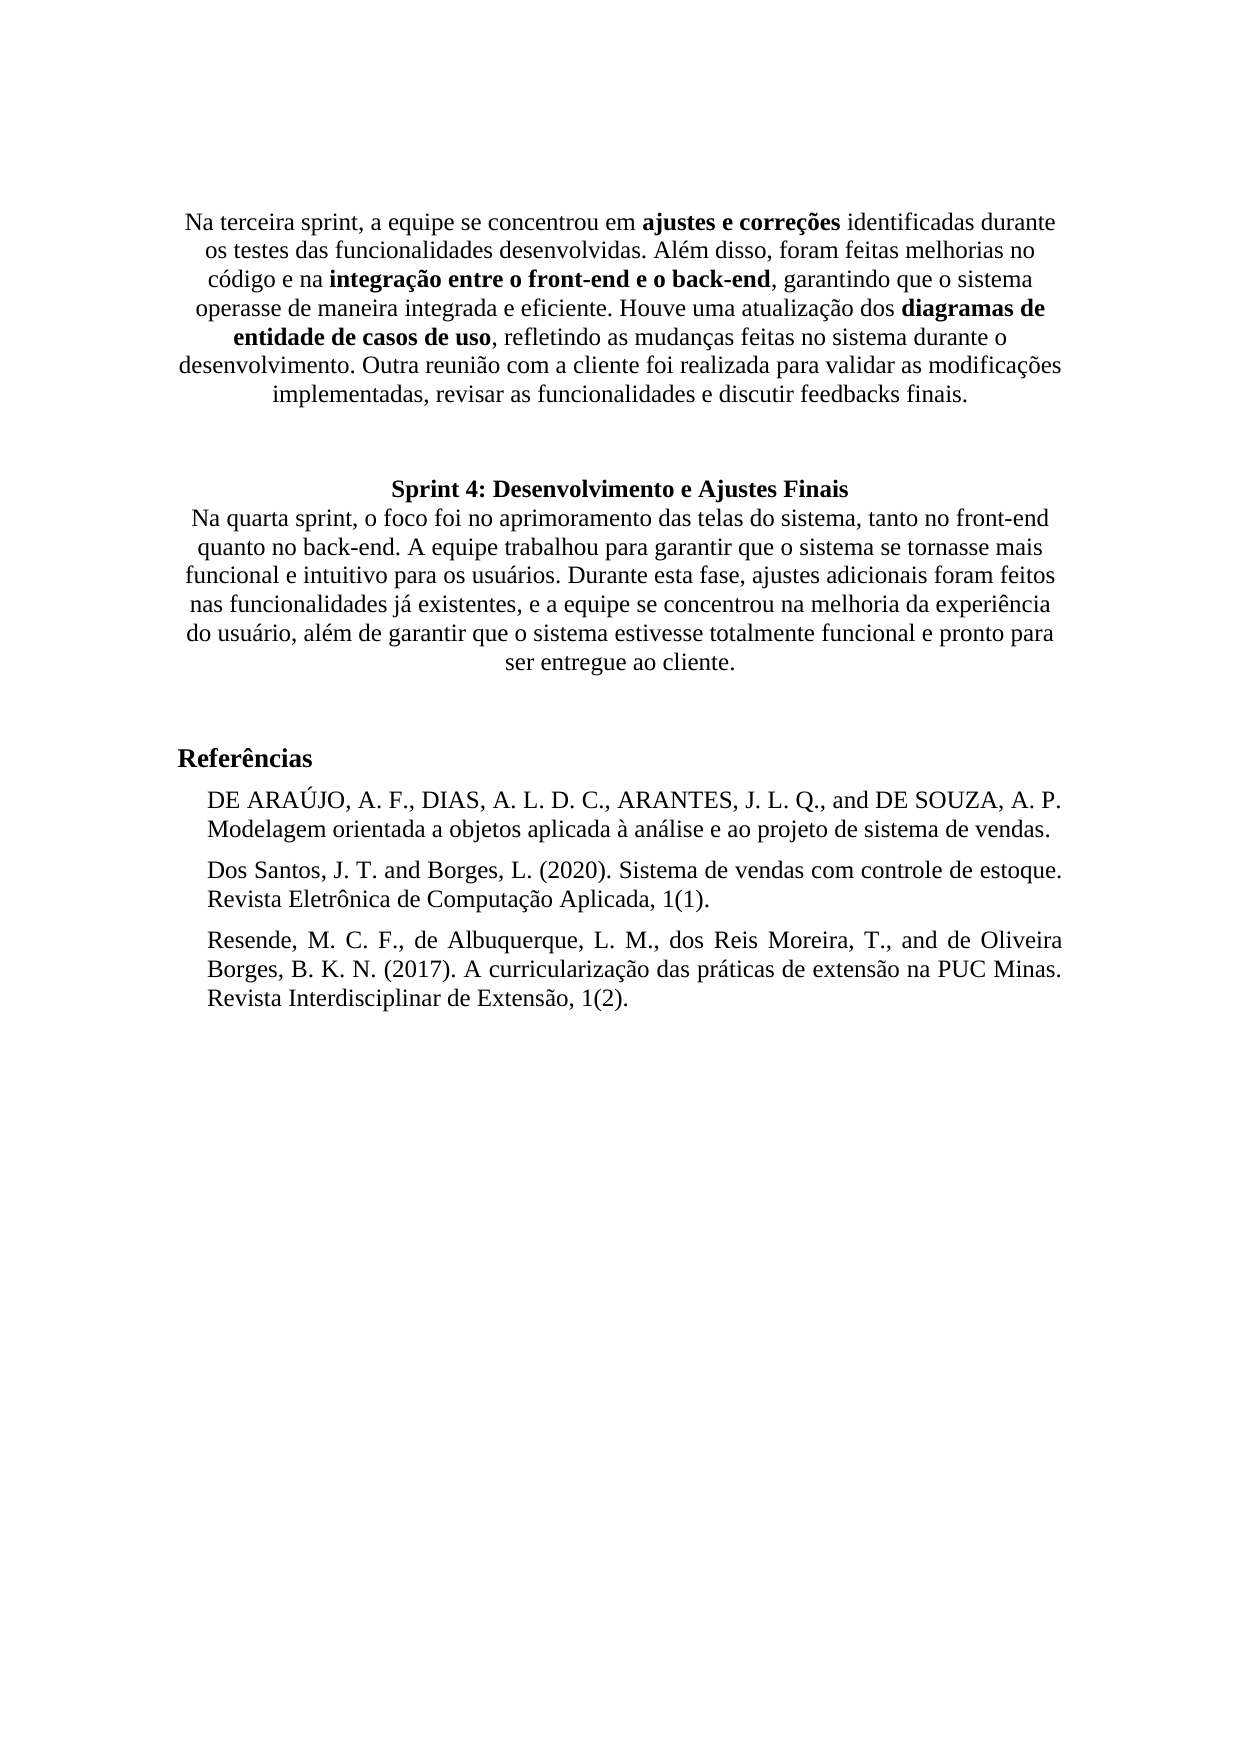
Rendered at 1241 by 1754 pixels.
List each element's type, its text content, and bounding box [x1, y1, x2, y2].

text DE ARAÚJO, A. F., DIAS, A. L. D. C., ARANTES, J. L. Q., and DE SOUZA, A. P. Modelagem orientada a objetos aplicada à análise e ao projeto de sistema de vendas. [207, 785, 1063, 843]
text Na terceira sprint, a equipe se concentrou em ajustes e correções identificadas durante os testes das funcionalidades desenvolvidas. Além disso, foram feitas melhorias no código e na integração entre o front-end e o back-end, garantindo que o sistema operasse de maneira integrada e eficiente. Houve uma atualização dos diagramas de entidade de casos de uso, refletindo as mudanças feitas no sistema durante o desenvolvimento. Outra reunião com a cliente foi realizada para validar as modificações implementadas, revisar as funcionalidades e discutir feedbacks finais. [177, 207, 1063, 408]
text Sprint 4: Desenvolvimento e Ajustes Finais Na quarta sprint, o foco foi no aprimoramento das telas do sistema, tanto no front-end quanto no back-end. A equipe trabalhou para garantir que o sistema se tornasse mais funcional e intuitivo para os usuários. Durante esta fase, ajustes adicionais foram feitos nas funcionalidades já existentes, e a equipe se concentrou na melhoria da experiência do usuário, além de garantir que o sistema estivesse totalmente funcional e pronto para ser entregue ao cliente. [177, 474, 1063, 676]
subtitle Referências [177, 742, 1063, 773]
text Resende, M. C. F., de Albuquerque, L. M., dos Reis Moreira, T., and de Oliveira Borges, B. K. N. (2017). A curricularização das práticas de extensão na PUC Minas. Revista Interdisciplinar de Extensão, 1(2). [207, 925, 1063, 1012]
text Dos Santos, J. T. and Borges, L. (2020). Sistema de vendas com controle de estoque. Revista Eletrônica de Computação Aplicada, 1(1). [207, 855, 1063, 913]
